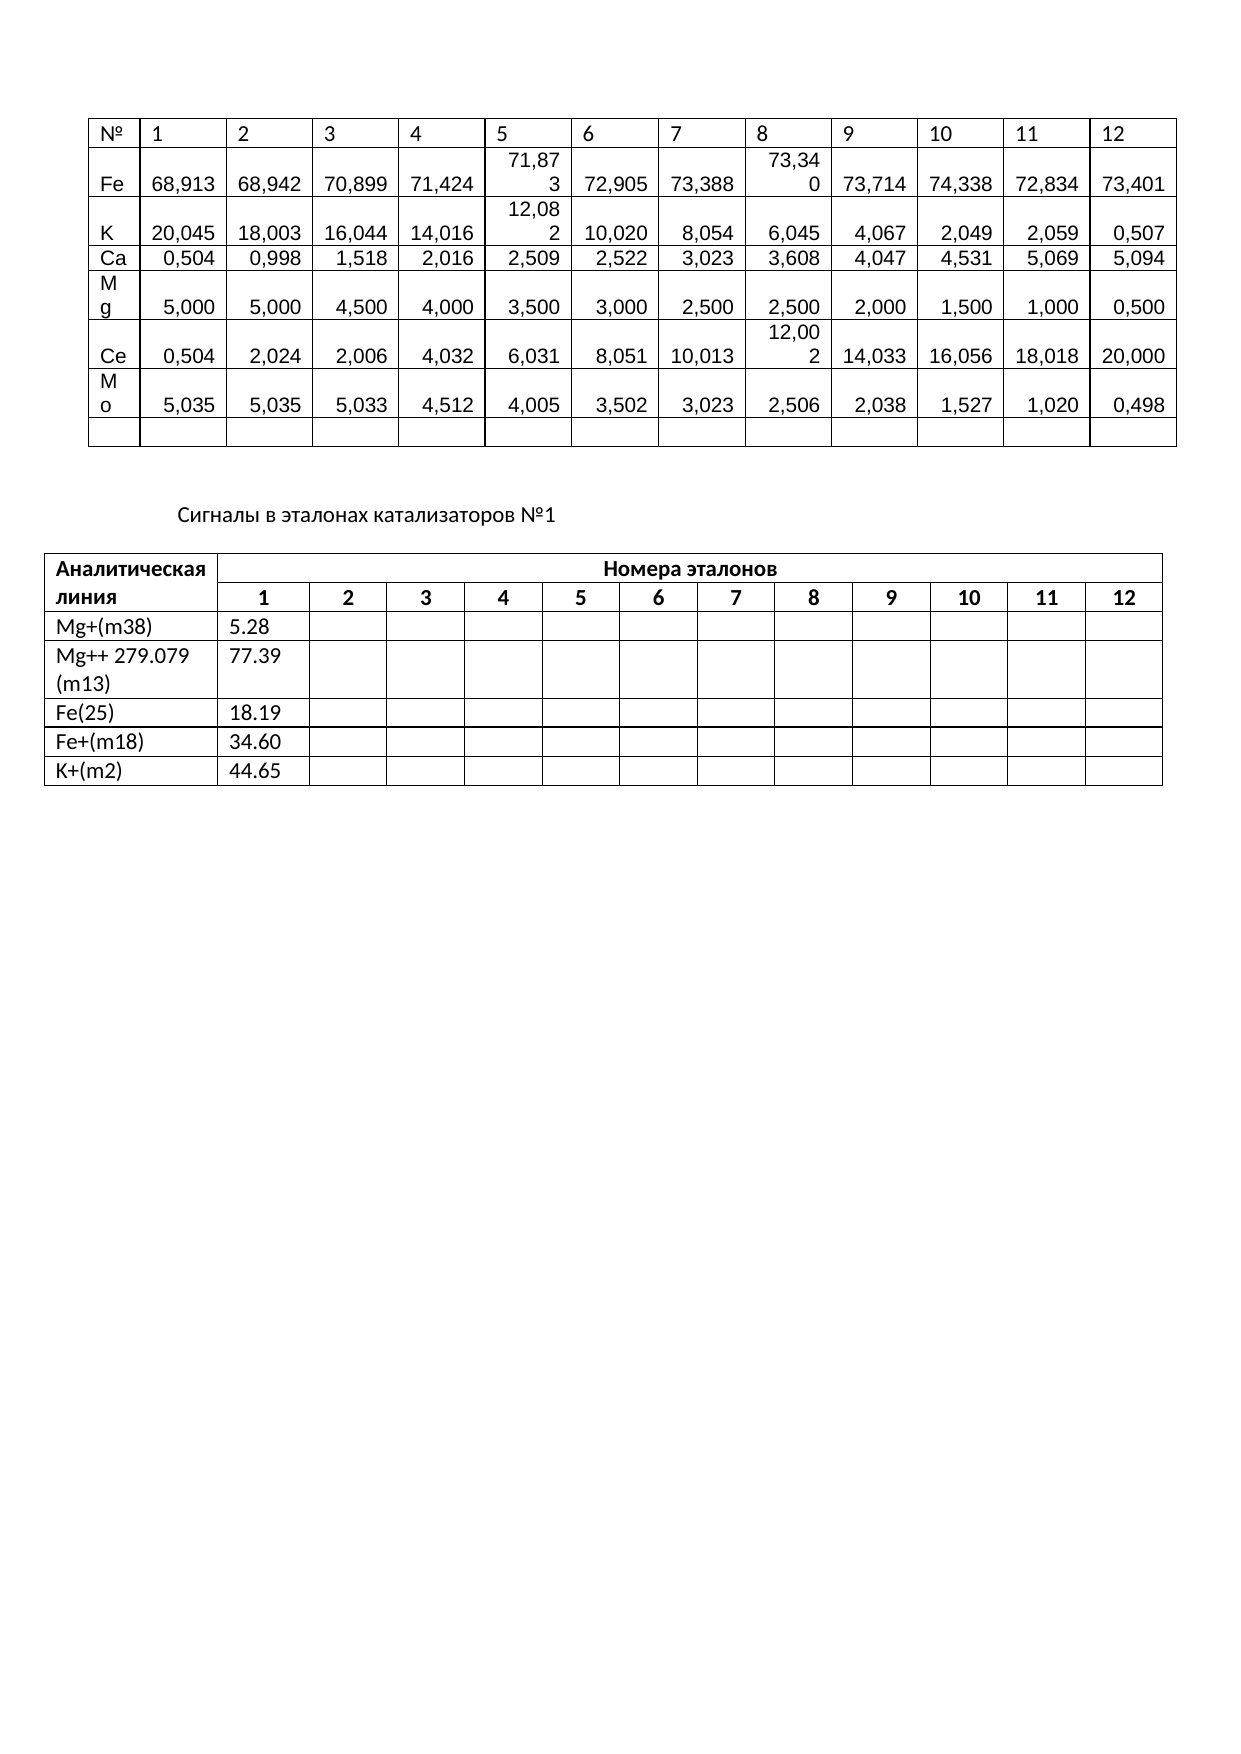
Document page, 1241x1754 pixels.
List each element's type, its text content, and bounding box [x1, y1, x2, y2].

table_cell [387, 757, 464, 784]
table_cell [620, 612, 697, 640]
table_cell 68,913 [141, 148, 226, 196]
table_cell [620, 728, 697, 756]
table_cell 3,502 [572, 369, 658, 417]
table_cell [387, 612, 464, 640]
table_cell 1,020 [1004, 369, 1089, 417]
table_cell 71,873 [486, 148, 571, 196]
table_cell Ca [89, 246, 139, 270]
table_cell [620, 699, 697, 726]
table_cell 5,000 [141, 271, 226, 319]
table_cell [853, 612, 930, 640]
table_cell K [89, 197, 139, 245]
table_cell 8,054 [659, 197, 745, 245]
table_cell [1086, 641, 1162, 697]
table_cell [1086, 728, 1162, 756]
table_cell [1086, 757, 1162, 784]
table_cell 0,498 [1091, 369, 1176, 417]
table_cell [853, 641, 930, 697]
table_cell [775, 728, 852, 756]
table_cell 10,013 [659, 320, 745, 368]
table_cell [543, 699, 619, 726]
table_cell 4 [465, 583, 542, 611]
table_cell [543, 757, 619, 784]
table_cell 5,035 [141, 369, 226, 417]
table_cell 2,506 [746, 369, 831, 417]
table_cell 12,082 [486, 197, 571, 245]
table_cell 9 [853, 583, 930, 611]
table_cell 16,044 [313, 197, 398, 245]
table_cell 73,401 [1091, 148, 1176, 196]
table_cell [1004, 418, 1089, 446]
table_cell 4,067 [832, 197, 917, 245]
table_cell 4,512 [399, 369, 484, 417]
table_cell [620, 641, 697, 697]
table_cell 73,340 [746, 148, 831, 196]
table_cell K+(m2) [45, 757, 217, 784]
table_cell [775, 612, 852, 640]
table_cell 12,002 [746, 320, 831, 368]
table_cell [698, 728, 774, 756]
table_cell [387, 699, 464, 726]
table_header Аналитическая линия [45, 554, 217, 611]
table_header 1 [141, 119, 226, 147]
table_cell 72,834 [1004, 148, 1089, 196]
table_cell 1,500 [918, 271, 1003, 319]
table_cell [465, 612, 542, 640]
table_cell [931, 728, 1007, 756]
table_cell [89, 418, 139, 446]
table_cell 11 [1008, 583, 1085, 611]
table_cell [775, 699, 852, 726]
table_header 3 [313, 119, 398, 147]
table_cell 2,509 [486, 246, 571, 270]
table_header 9 [832, 119, 917, 147]
table_cell [620, 757, 697, 784]
table_header Номера эталонов [218, 554, 1162, 582]
table_cell Mg [89, 271, 139, 319]
table_cell 1,518 [313, 246, 398, 270]
table_cell 2,049 [918, 197, 1003, 245]
table_cell 77.39 [218, 641, 309, 697]
table_cell 2,038 [832, 369, 917, 417]
table_cell 2,006 [313, 320, 398, 368]
table_cell 4,032 [399, 320, 484, 368]
table_cell 5.28 [218, 612, 309, 640]
table_cell [465, 757, 542, 784]
table_header № [89, 119, 139, 147]
table_cell 0,504 [141, 246, 226, 270]
table_cell [387, 728, 464, 756]
table_cell 4,500 [313, 271, 398, 319]
table_cell [486, 418, 571, 446]
table_cell [227, 418, 312, 446]
table_cell [387, 641, 464, 697]
table_cell Mg+(m38) [45, 612, 217, 640]
table_cell 5,069 [1004, 246, 1089, 270]
table_cell 6 [620, 583, 697, 611]
table_cell 20,000 [1091, 320, 1176, 368]
table_cell [465, 641, 542, 697]
table_cell 20,045 [141, 197, 226, 245]
table_cell 73,388 [659, 148, 745, 196]
table_cell [543, 728, 619, 756]
table_header 8 [746, 119, 831, 147]
table_cell 5,000 [227, 271, 312, 319]
table_cell [698, 699, 774, 726]
table_cell [399, 418, 484, 446]
table_cell [931, 757, 1007, 784]
text Сигналы в эталонах катализаторов №1 [177, 500, 1152, 528]
table_cell [310, 612, 386, 640]
table_cell 2,016 [399, 246, 484, 270]
table_cell [931, 699, 1007, 726]
table_cell [1008, 641, 1085, 697]
table_cell 5 [543, 583, 619, 611]
table_cell 73,714 [832, 148, 917, 196]
table_cell 70,899 [313, 148, 398, 196]
table_cell [1008, 699, 1085, 726]
table_cell 2,522 [572, 246, 658, 270]
table_cell Fe(25) [45, 699, 217, 726]
table_cell 0,500 [1091, 271, 1176, 319]
table_cell 3,023 [659, 369, 745, 417]
table_cell 71,424 [399, 148, 484, 196]
table_header 6 [572, 119, 658, 147]
table_cell [698, 757, 774, 784]
table_cell [853, 699, 930, 726]
table_cell [543, 641, 619, 697]
table_cell [931, 641, 1007, 697]
table_cell 8,051 [572, 320, 658, 368]
table_cell [1008, 612, 1085, 640]
table_cell [465, 728, 542, 756]
table_cell 14,016 [399, 197, 484, 245]
table_cell [698, 641, 774, 697]
table_cell 1,000 [1004, 271, 1089, 319]
table_cell 68,942 [227, 148, 312, 196]
table_cell 3,500 [486, 271, 571, 319]
table_cell 5,035 [227, 369, 312, 417]
table_header 4 [399, 119, 484, 147]
table_cell 2,059 [1004, 197, 1089, 245]
table_header 5 [486, 119, 571, 147]
table_cell 3,608 [746, 246, 831, 270]
table_cell 10 [931, 583, 1007, 611]
table_cell 2,500 [746, 271, 831, 319]
table_cell 0,998 [227, 246, 312, 270]
table_header 10 [918, 119, 1003, 147]
table_cell [310, 641, 386, 697]
table_cell [1086, 612, 1162, 640]
table_cell 3 [387, 583, 464, 611]
table_cell 5,094 [1091, 246, 1176, 270]
table_cell 5,033 [313, 369, 398, 417]
table_cell 4,047 [832, 246, 917, 270]
table_cell 2,000 [832, 271, 917, 319]
table_cell 8 [775, 583, 852, 611]
table_cell [465, 699, 542, 726]
table_cell 16,056 [918, 320, 1003, 368]
table_cell 18,003 [227, 197, 312, 245]
table_cell [1008, 728, 1085, 756]
table_cell 44.65 [218, 757, 309, 784]
table_cell 0,507 [1091, 197, 1176, 245]
table_cell 18.19 [218, 699, 309, 726]
table_cell [931, 612, 1007, 640]
table_cell [572, 418, 658, 446]
table_cell [746, 418, 831, 446]
table_cell 10,020 [572, 197, 658, 245]
table_cell 4,005 [486, 369, 571, 417]
table_cell 14,033 [832, 320, 917, 368]
table_cell Ce [89, 320, 139, 368]
table_cell 74,338 [918, 148, 1003, 196]
table_cell Mg++ 279.079 (m13) [45, 641, 217, 697]
table_cell [1086, 699, 1162, 726]
table_cell [1091, 418, 1176, 446]
table_header 11 [1004, 119, 1089, 147]
table_cell 2,024 [227, 320, 312, 368]
table_cell [918, 418, 1003, 446]
table_cell 3,023 [659, 246, 745, 270]
table_cell 4,000 [399, 271, 484, 319]
table_cell Mo [89, 369, 139, 417]
table_cell [853, 757, 930, 784]
table_cell [310, 728, 386, 756]
table_cell [543, 612, 619, 640]
table_cell 2,500 [659, 271, 745, 319]
table_cell [310, 757, 386, 784]
table_cell 1,527 [918, 369, 1003, 417]
table_cell 4,531 [918, 246, 1003, 270]
table_cell 34.60 [218, 728, 309, 756]
table_header 7 [659, 119, 745, 147]
table_cell Fe+(m18) [45, 728, 217, 756]
table_cell 6,045 [746, 197, 831, 245]
table_cell [141, 418, 226, 446]
table_cell 0,504 [141, 320, 226, 368]
table_cell 3,000 [572, 271, 658, 319]
table_cell [775, 757, 852, 784]
table_cell [659, 418, 745, 446]
table_cell 72,905 [572, 148, 658, 196]
table_cell 2 [310, 583, 386, 611]
table_header 2 [227, 119, 312, 147]
table_cell [310, 699, 386, 726]
table_cell 6,031 [486, 320, 571, 368]
table_cell [1008, 757, 1085, 784]
table_cell 7 [698, 583, 774, 611]
table_cell 12 [1086, 583, 1162, 611]
table_cell [853, 728, 930, 756]
table_cell [313, 418, 398, 446]
table_cell [698, 612, 774, 640]
table_cell 18,018 [1004, 320, 1089, 368]
table_cell 1 [218, 583, 309, 611]
table_header 12 [1091, 119, 1176, 147]
table_cell [775, 641, 852, 697]
table_cell Fe [89, 148, 139, 196]
table_cell [832, 418, 917, 446]
